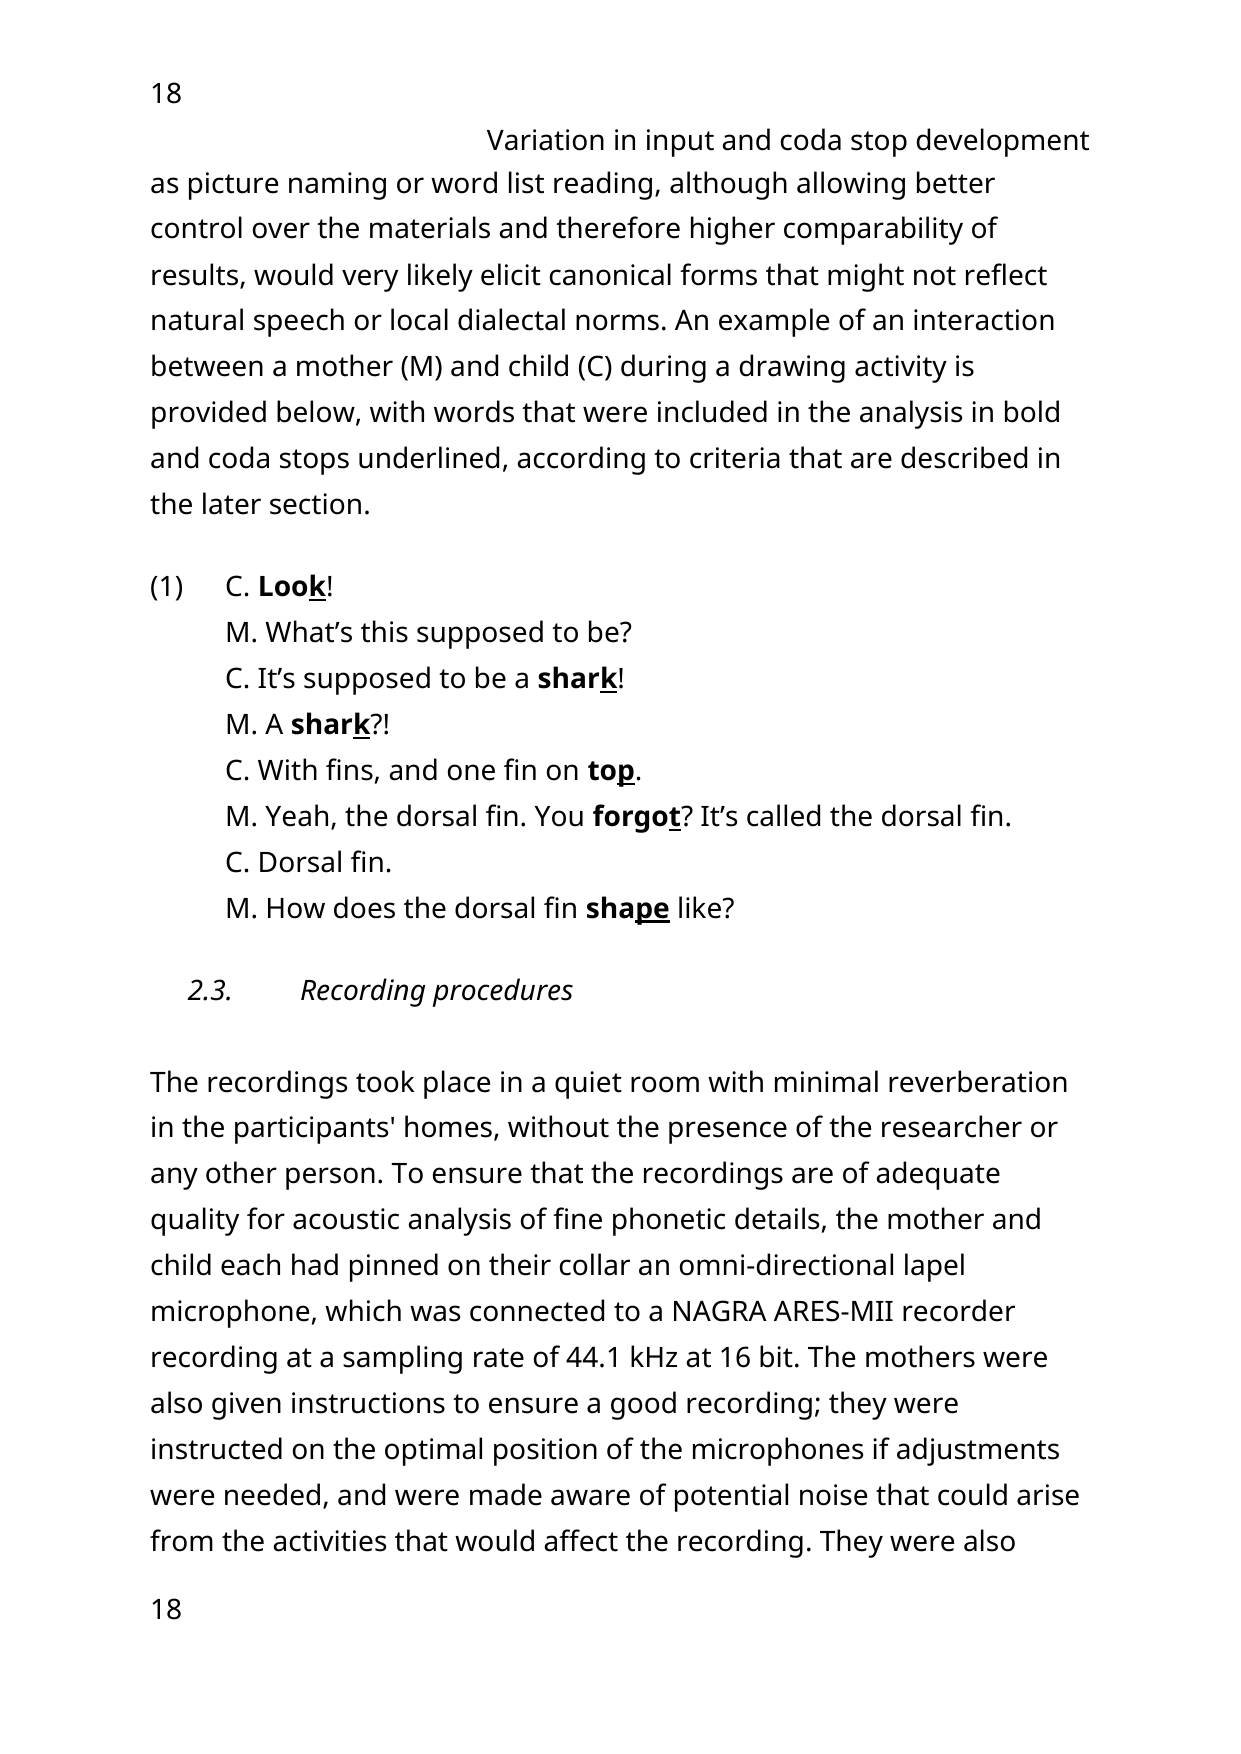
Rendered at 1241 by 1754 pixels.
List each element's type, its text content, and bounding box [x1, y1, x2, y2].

text C. Dorsal fin. [150, 842, 1090, 880]
text M. What’s this supposed to be? [150, 612, 1090, 651]
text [150, 163, 1090, 523]
text M. How does the dorsal fin shape like? [150, 888, 1090, 926]
list Recording procedures [187, 970, 1090, 1008]
text (1) C. Look! [150, 566, 1090, 605]
text M. A shark?! [150, 704, 1090, 743]
text C. With fins, and one fin on top. [150, 750, 1090, 788]
text M. Yeah, the dorsal fin. You forgot? It’s called the dorsal fin. [150, 796, 1090, 834]
text C. It’s supposed to be a shark! [150, 658, 1090, 697]
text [150, 1062, 1090, 1559]
